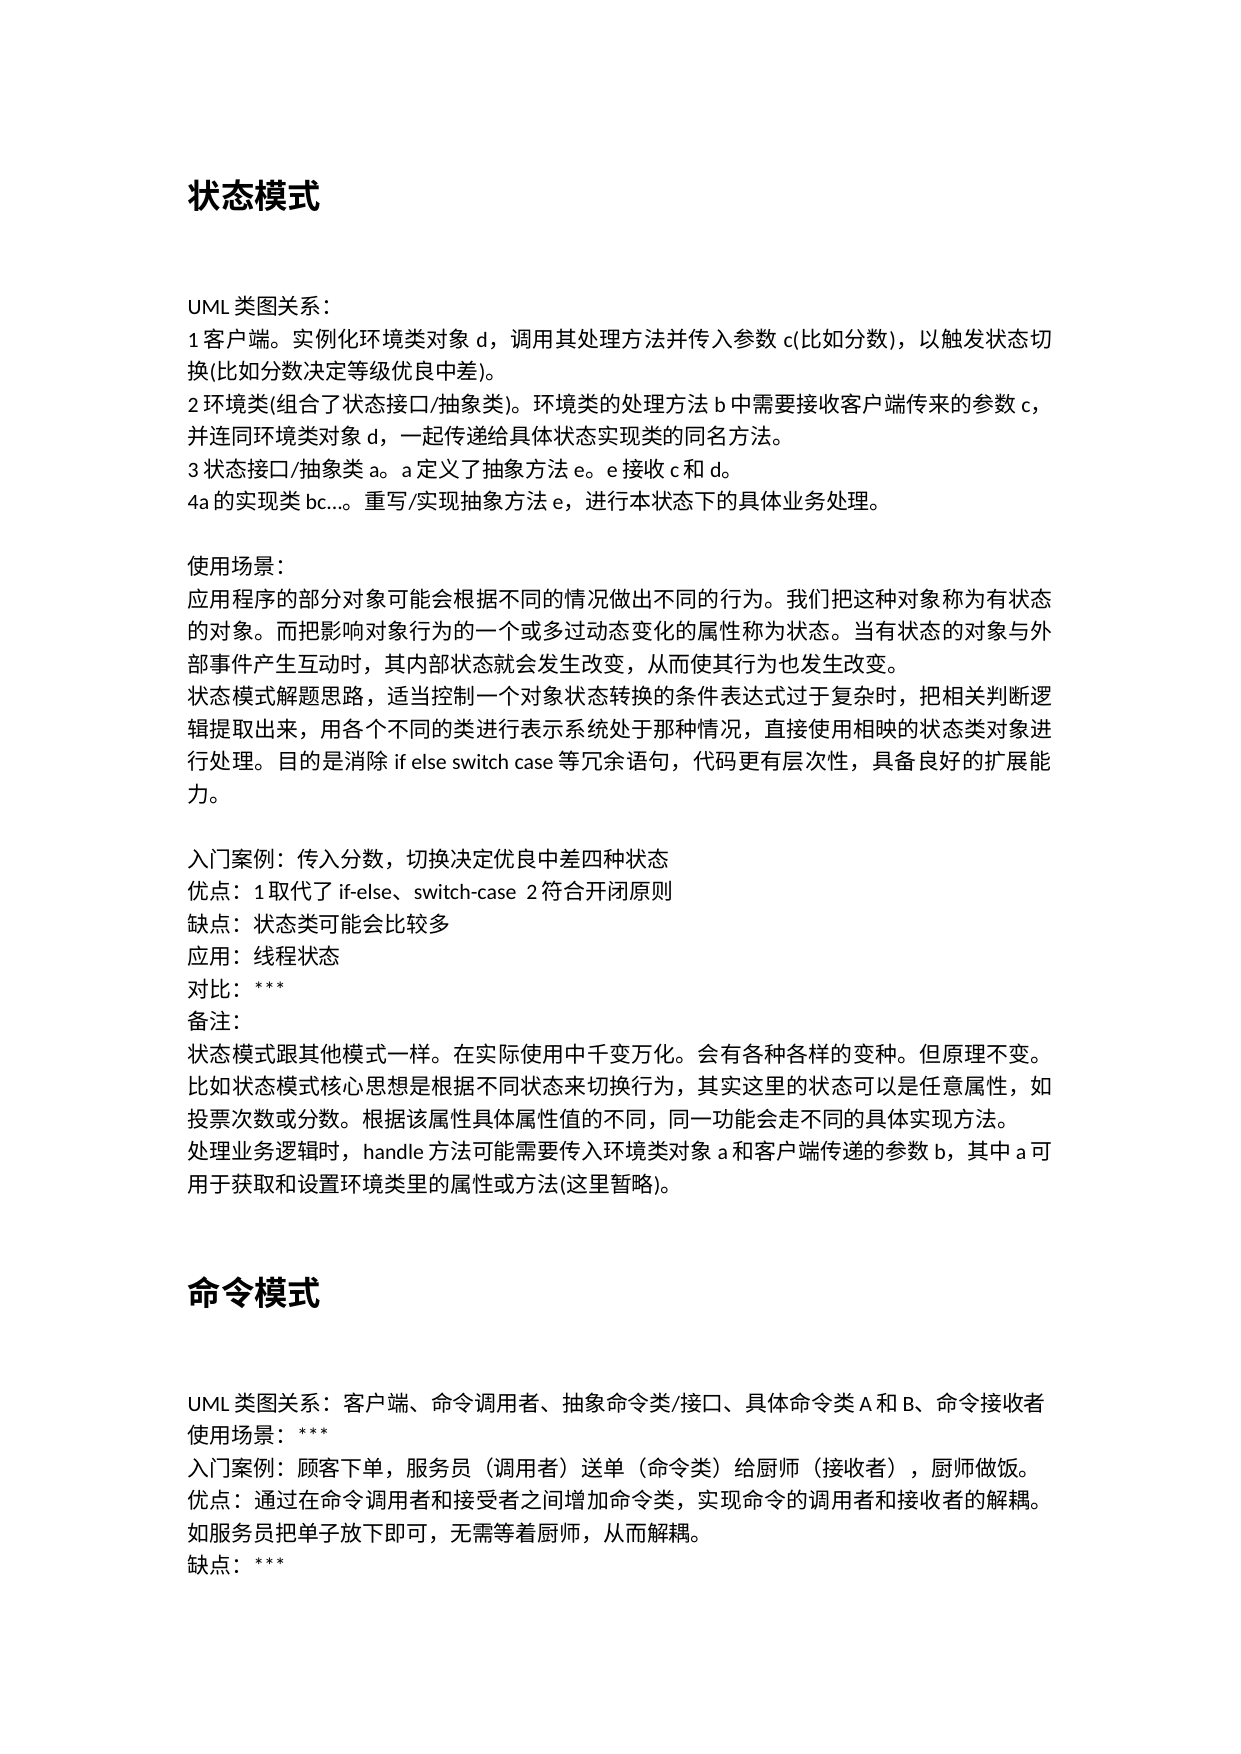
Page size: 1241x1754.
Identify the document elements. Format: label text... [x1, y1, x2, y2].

text 入门案例：传入分数，切换决定优良中差四种状态 [187, 841, 1053, 874]
text 状态模式解题思路，适当控制一个对象状态转换的条件表达式过于复杂时，把相关判断逻辑提取出来，用各个不同的类进行表示系统处于那种情况，直接使用相映的状态类对象进行处理。目的是消除if else switch case等冗余语句，代码更有层次性，具备良好的扩展能力。 [187, 679, 1053, 809]
text UML类图关系：客户端、命令调用者、抽象命令类/接口、具体命令类A和B、命令接收者 [187, 1385, 1053, 1418]
text 应用程序的部分对象可能会根据不同的情况做出不同的行为。我们把这种对象称为有状态的对象。而把影响对象行为的一个或多过动态变化的属性称为状态。当有状态的对象与外部事件产生互动时，其内部状态就会发生改变，从而使其行为也发生改变。 [187, 581, 1053, 679]
text 处理业务逻辑时，handle方法可能需要传入环境类对象a和客户端传递的参数b，其中a可用于获取和设置环境类里的属性或方法(这里暂略)。 [187, 1134, 1053, 1199]
text 优点：1取代了if-else、switch-case 2符合开闭原则 [187, 874, 1053, 906]
text 入门案例：顾客下单，服务员（调用者）送单（命令类）给厨师（接收者），厨师做饭。 [187, 1450, 1053, 1483]
text 状态模式跟其他模式一样。在实际使用中千变万化。会有各种各样的变种。但原理不变。比如状态模式核心思想是根据不同状态来切换行为，其实这里的状态可以是任意属性，如投票次数或分数。根据该属性具体属性值的不同，同一功能会走不同的具体实现方法。 [187, 1036, 1053, 1134]
text UML类图关系： [187, 289, 1053, 321]
text 使用场景： [187, 549, 1053, 581]
text 1客户端。实例化环境类对象d，调用其处理方法并传入参数c(比如分数)，以触发状态切换(比如分数决定等级优良中差)。 [187, 321, 1053, 386]
text 备注： [187, 1004, 1053, 1036]
text 对比：*** [187, 971, 1053, 1004]
text 使用场景：*** [187, 1418, 1053, 1450]
text 优点：通过在命令调用者和接受者之间增加命令类，实现命令的调用者和接收者的解耦。如服务员把单子放下即可，无需等着厨师，从而解耦。 [187, 1483, 1053, 1548]
text 2环境类(组合了状态接口/抽象类)。环境类的处理方法b中需要接收客户端传来的参数c，并连同环境类对象d，一起传递给具体状态实现类的同名方法。 [187, 386, 1053, 451]
subtitle 状态模式 [187, 162, 1053, 227]
text 3状态接口/抽象类a。a定义了抽象方法e。e接收c和d。 [187, 451, 1053, 484]
text 缺点：状态类可能会比较多 [187, 906, 1053, 939]
subtitle 命令模式 [187, 1258, 1053, 1323]
text 缺点：*** [187, 1548, 1053, 1580]
text 应用：线程状态 [187, 939, 1053, 971]
text 4a的实现类bc...。重写/实现抽象方法e，进行本状态下的具体业务处理。 [187, 484, 1053, 516]
